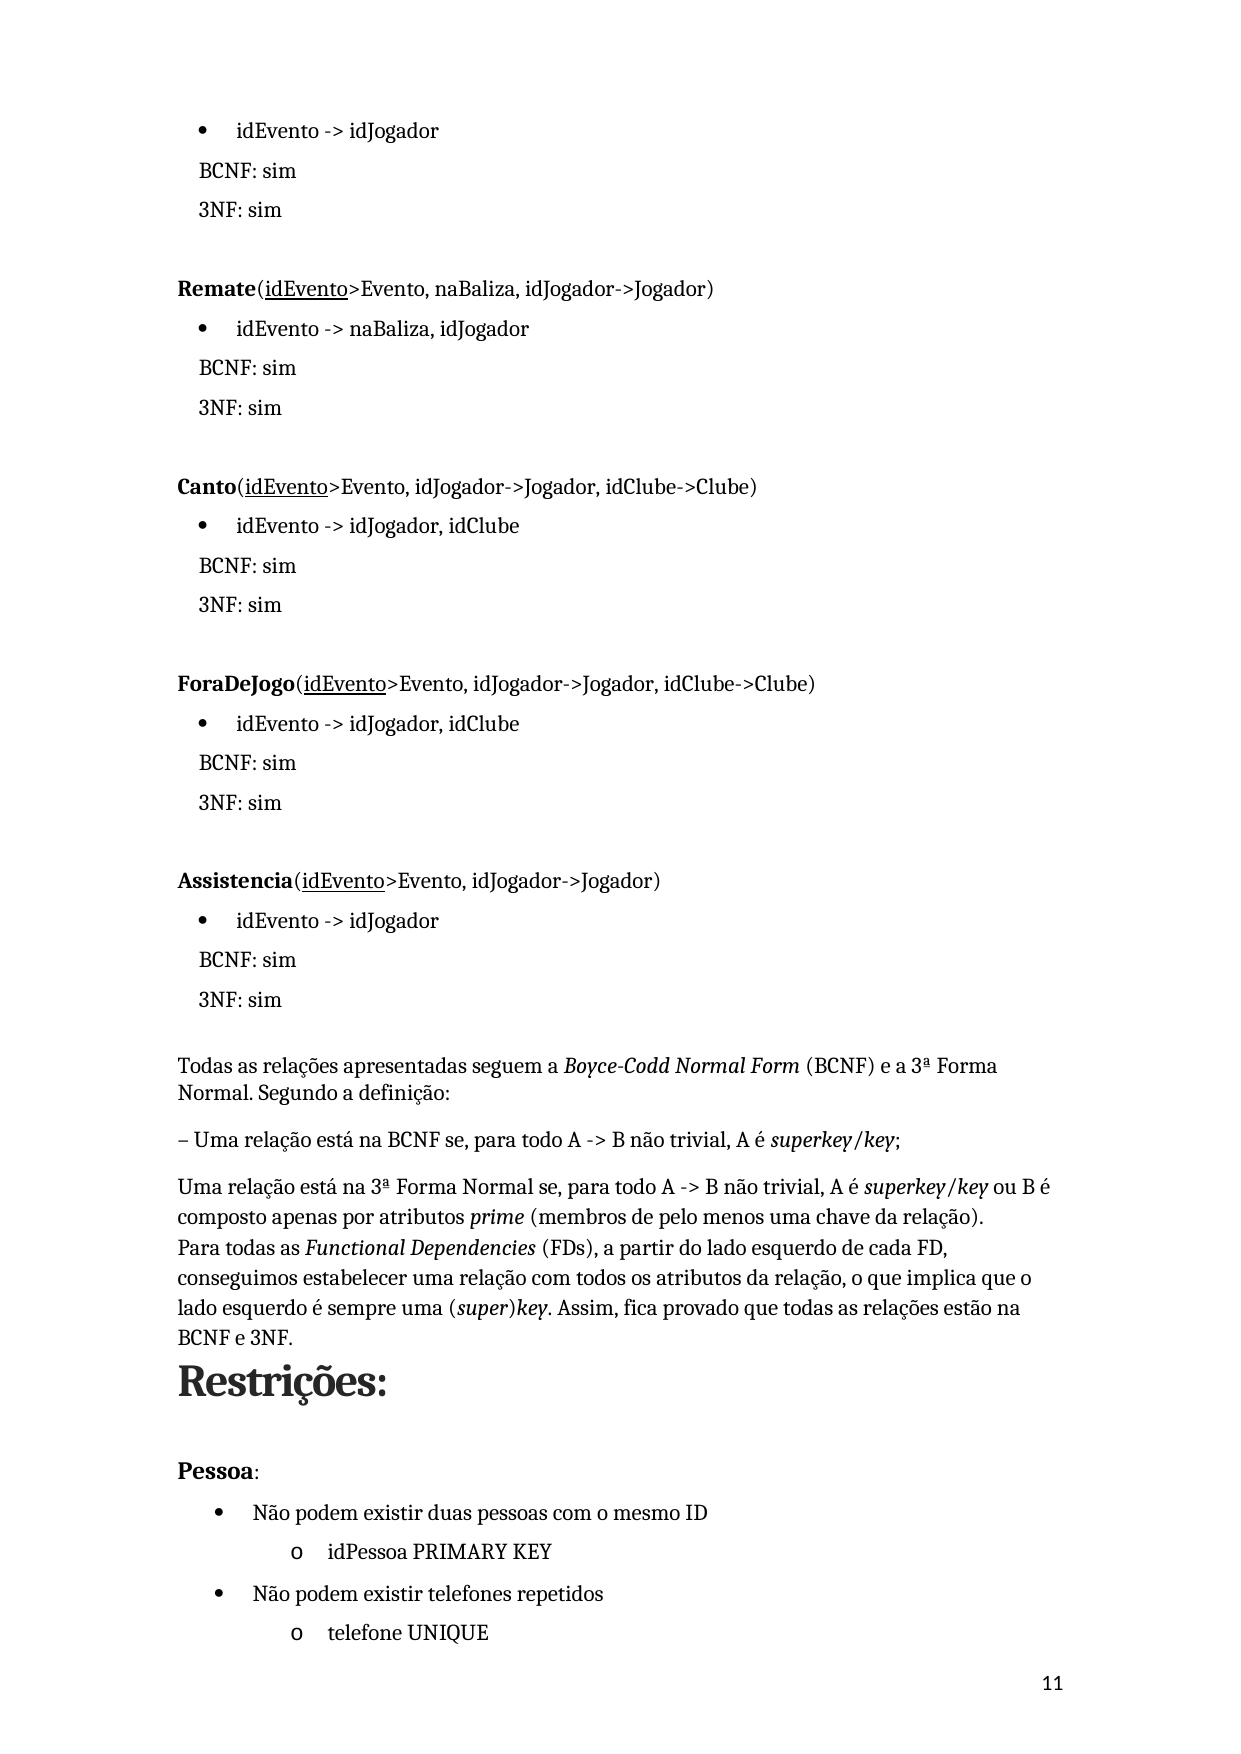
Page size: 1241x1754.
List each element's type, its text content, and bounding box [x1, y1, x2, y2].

list idEvento -> naBaliza, idJogador [199, 316, 1063, 342]
text BCNF: sim [177, 355, 1063, 381]
text Pessoa: [177, 1457, 1063, 1485]
text BCNF: sim [177, 552, 1063, 579]
text ForaDeJogo(idEvento>Evento, idJogador->Jogador, idClube->Clube) [177, 671, 1063, 697]
text Todas as relações apresentadas seguem a Boyce-Codd Normal Form (BCNF) e a 3ª Forma Normal. Segundo a definição: [177, 1052, 1063, 1106]
text Canto(idEvento>Evento, idJogador->Jogador, idClube->Clube) [177, 473, 1063, 500]
list idEvento -> idJogador, idClube [199, 513, 1063, 539]
list idEvento -> idJogador [199, 118, 1063, 144]
text Remate(idEvento>Evento, naBaliza, idJogador->Jogador) [177, 276, 1063, 302]
text 3NF: sim [177, 197, 1063, 223]
text 3NF: sim [177, 789, 1063, 816]
list idPessoa PRIMARY KEY [290, 1539, 1063, 1567]
text BCNF: sim [177, 750, 1063, 776]
list idEvento -> idJogador, idClube [199, 710, 1063, 737]
list telefone UNIQUE [290, 1620, 1063, 1647]
list idEvento -> idJogador [199, 908, 1063, 934]
text Assistencia(idEvento>Evento, idJogador->Jogador) [177, 868, 1063, 894]
list Não podem existir duas pessoas com o mesmo ID [215, 1500, 1063, 1526]
text 3NF: sim [177, 987, 1063, 1013]
text Para todas as Functional Dependencies (FDs), a partir do lado esquerdo de cada FD, conseguimos estabelecer uma relação com todos os atributos da relação, o que implica que o lado esquerdo é sempre uma (super)key. Assim, fica provado que todas as relações estão na BCNF e 3NF. [177, 1234, 1063, 1351]
list Não podem existir telefones repetidos [215, 1580, 1063, 1607]
text 3NF: sim [177, 592, 1063, 618]
text BCNF: sim [177, 947, 1063, 973]
text – Uma relação está na BCNF se, para todo A -> B não trivial, A é superkey/key; [177, 1127, 1063, 1153]
text 3NF: sim [177, 394, 1063, 421]
title Restrições: [177, 1355, 1063, 1408]
text BCNF: sim [177, 158, 1063, 184]
text Uma relação está na 3ª Forma Normal se, para todo A -> B não trivial, A é superkey/key ou B é composto apenas por atributos prime (membros de pelo menos uma chave da relação). [177, 1174, 1063, 1230]
